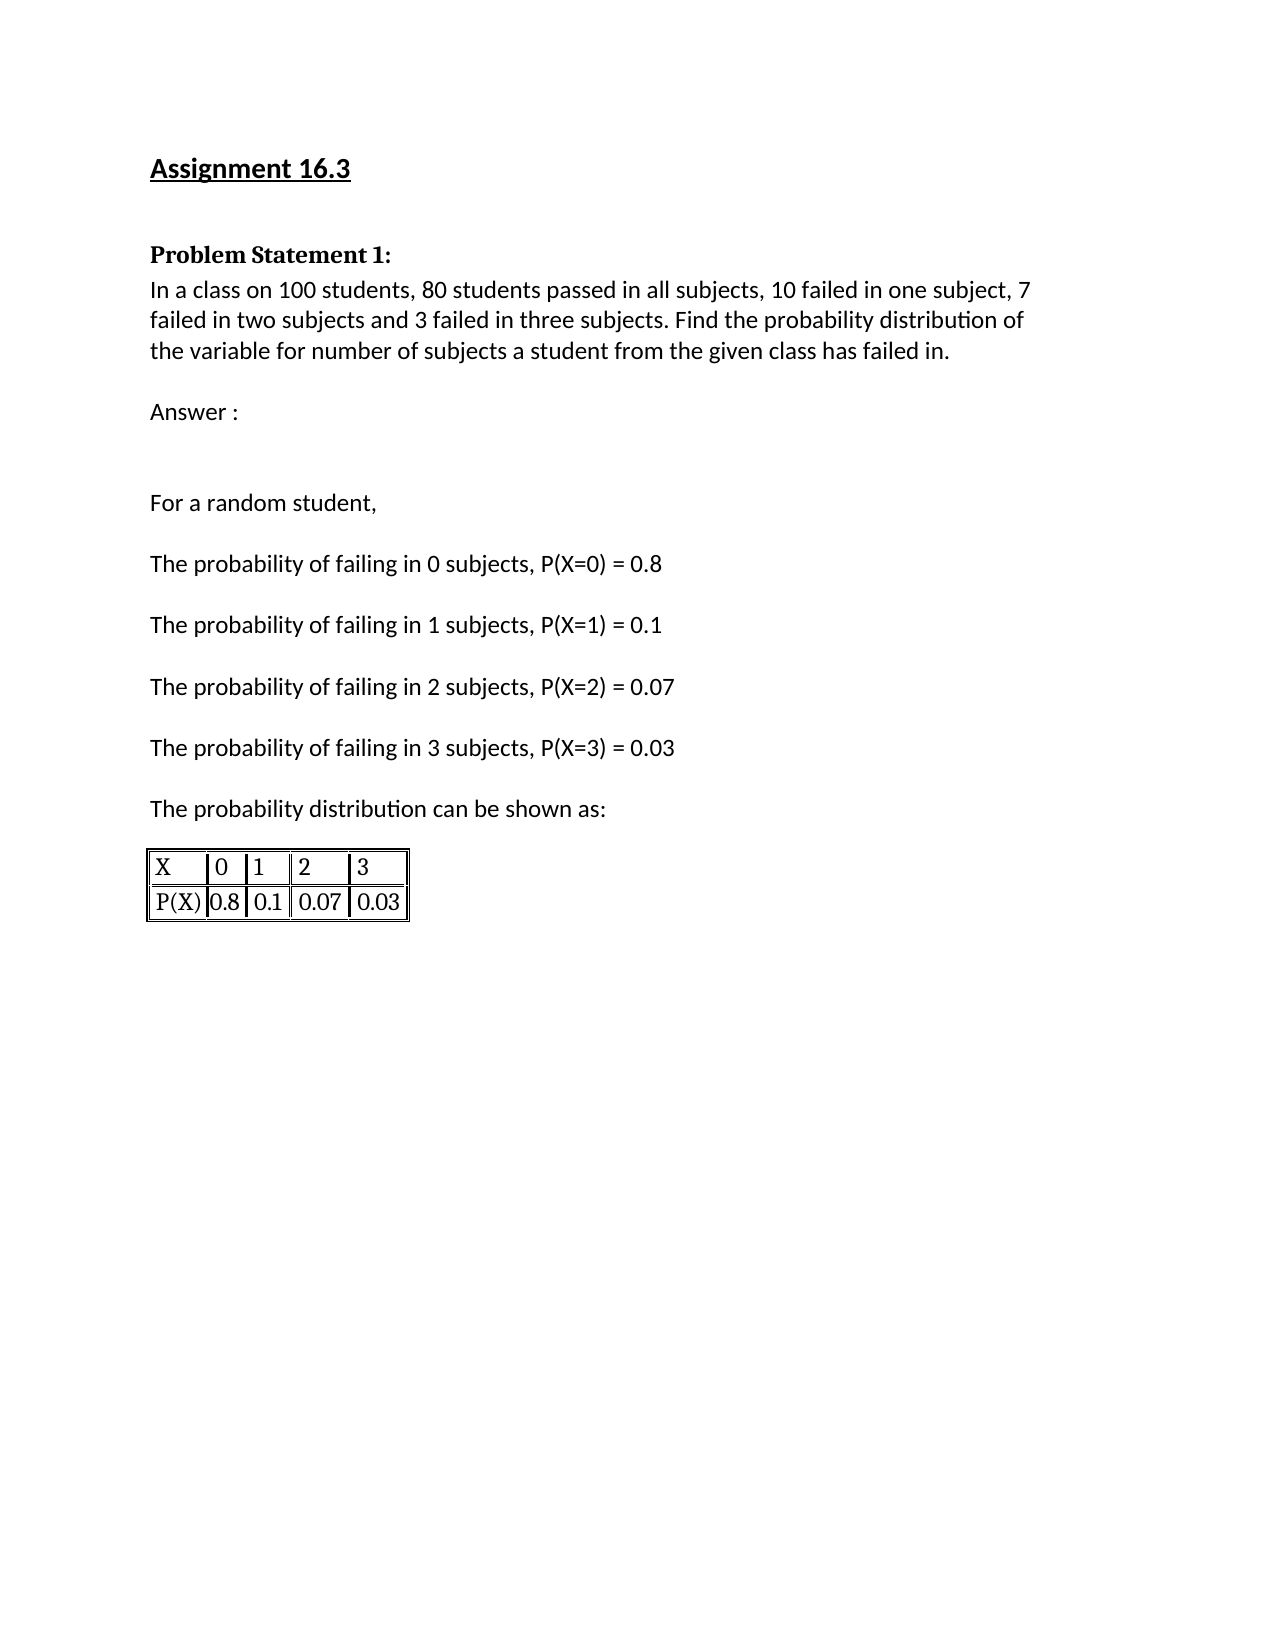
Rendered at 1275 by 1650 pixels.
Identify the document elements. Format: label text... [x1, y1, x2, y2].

table_cell 0.07 [291, 887, 349, 918]
text Assignment 16.3 [150, 150, 1125, 186]
table_cell P(X) [150, 884, 207, 918]
table_header X [150, 850, 207, 883]
text In a class on 100 students, 80 students passed in all subjects, 10 failed in one subject, 7 [150, 274, 1125, 304]
text failed in two subjects and 3 failed in three subjects. Find the probability distribution of [150, 304, 1125, 335]
table_header 3 [349, 852, 406, 883]
text the variable for number of subjects a student from the given class has failed in. [150, 335, 1125, 366]
table_header 1 [246, 852, 291, 883]
table_cell 0.8 [207, 887, 246, 918]
subtitle Problem Statement 1: [150, 241, 1125, 270]
text For a random student, The probability of failing in 0 subjects, P(X=0) = 0.8 The probability of failing in 1 subjects, P(X=1) = 0.1 The probability of failing in 2 subjects, P(X=2) = 0.07 The probability of failing in 3 subjects, P(X=3) = 0.03 The probability distribution can be shown as: [150, 488, 1125, 823]
table_cell 0.1 [246, 887, 291, 918]
text Answer : [150, 396, 1125, 427]
table_header 2 [291, 850, 349, 883]
table_header 0 [207, 852, 246, 883]
table_cell 0.03 [349, 884, 407, 918]
